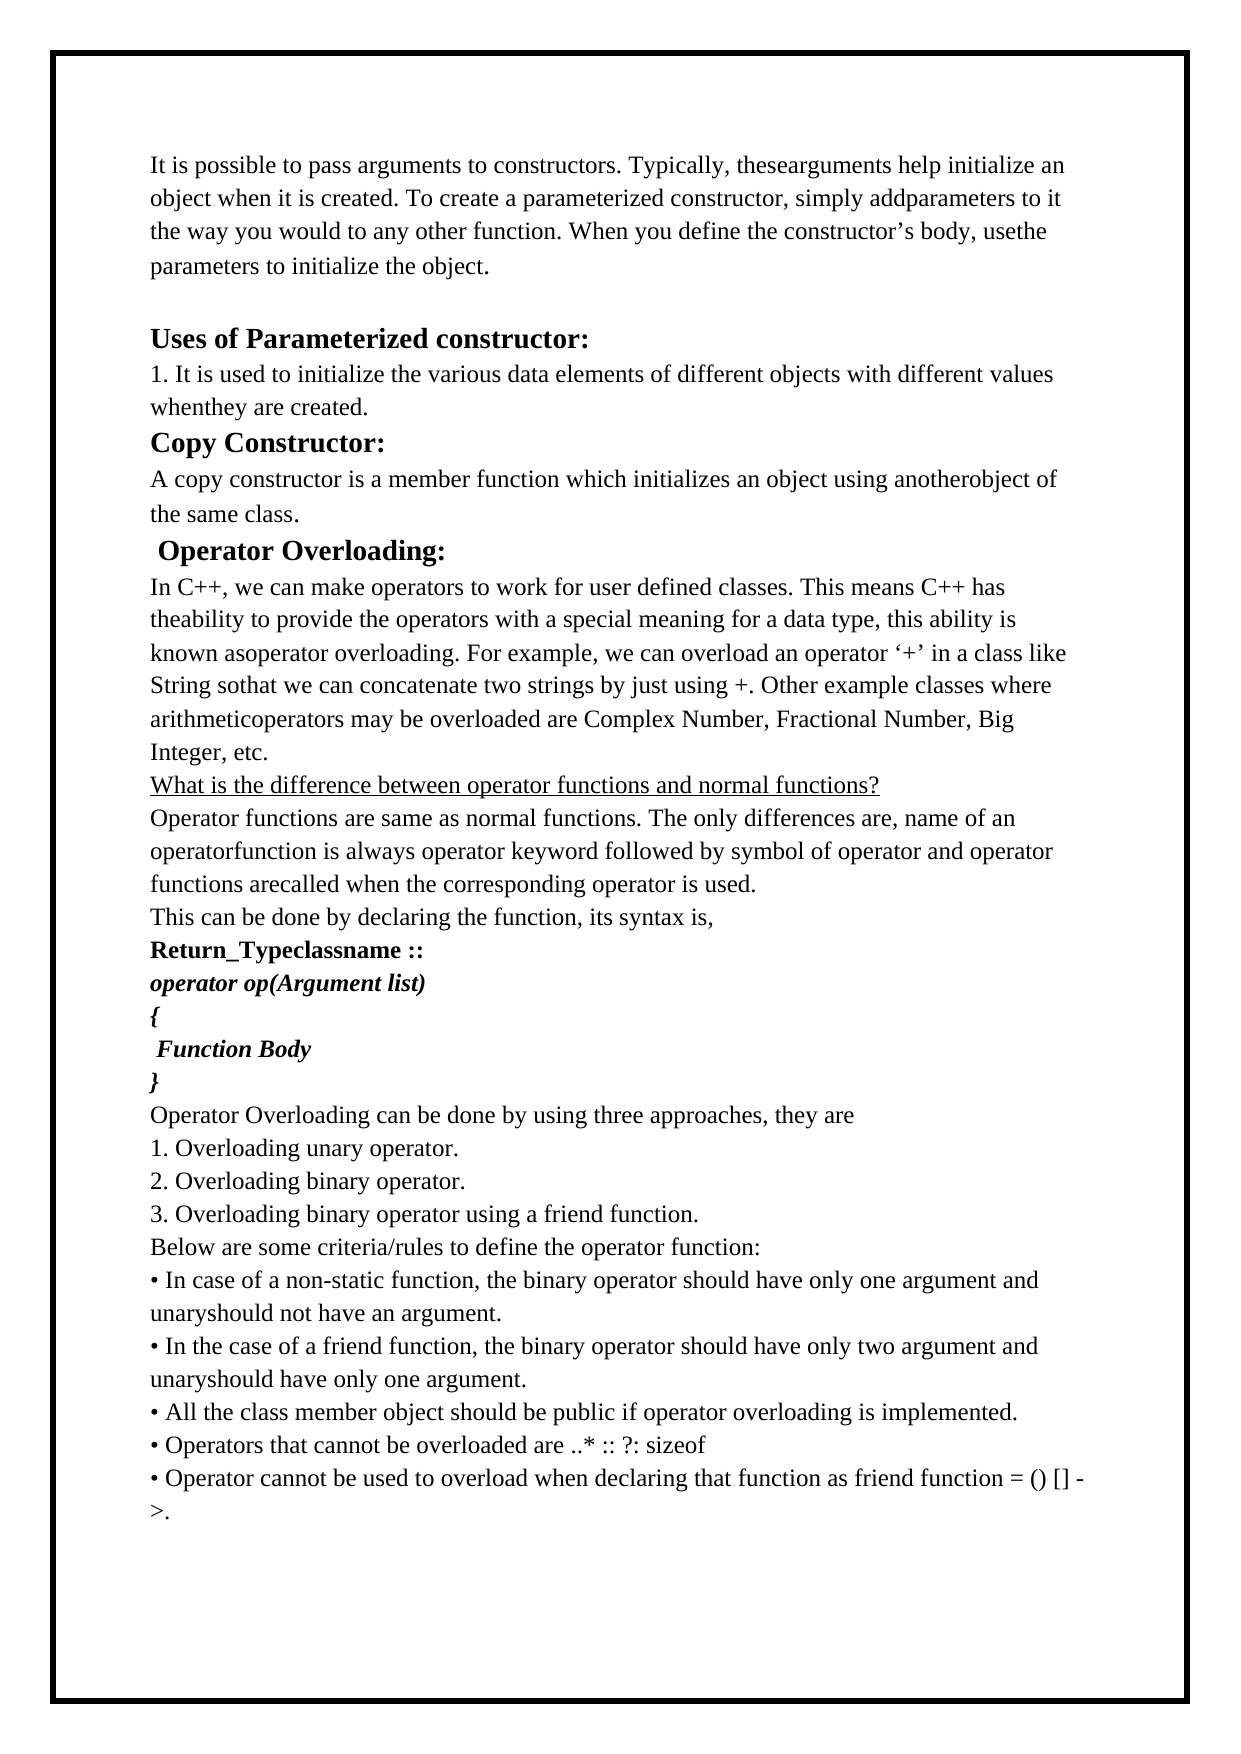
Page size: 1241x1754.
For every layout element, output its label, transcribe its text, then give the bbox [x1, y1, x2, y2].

text Return_Typeclassname :: [150, 935, 1090, 963]
text Copy Constructor: [150, 425, 1090, 459]
text • All the class member object should be public if operator overloading is implemented. [150, 1397, 1090, 1426]
text What is the difference between operator functions and normal functions? [150, 770, 1090, 798]
text Below are some criteria/rules to define the operator function: [150, 1232, 1090, 1261]
text 1. Overloading unary operator. [150, 1133, 1090, 1162]
text 1. It is used to initialize the various data elements of different objects with different values whenthey are created. [150, 359, 1090, 421]
text { [150, 1001, 1090, 1029]
text operator op(Argument list) [150, 968, 1090, 997]
text It is possible to pass arguments to constructors. Typically, thesearguments help initialize an object when it is created. To create a parameterized constructor, simply addparameters to it the way you would to any other function. When you define the constructor’s body, usethe parameters to initialize the object. [150, 150, 1090, 281]
text Operator Overloading can be done by using three approaches, they are [150, 1100, 1090, 1129]
text Uses of Parameterized constructor: [150, 321, 1090, 354]
text This can be done by declaring the function, its syntax is, [150, 902, 1090, 931]
text • In case of a non-static function, the binary operator should have only one argument and unaryshould not have an argument. [150, 1265, 1090, 1327]
text Operator Overloading: [150, 533, 1090, 567]
text • Operator cannot be used to overload when declaring that function as friend function = () [] ->. [150, 1463, 1090, 1525]
text 2. Overloading binary operator. [150, 1166, 1090, 1195]
text • Operators that cannot be overloaded are ..* :: ?: sizeof [150, 1430, 1090, 1459]
text Function Body [150, 1034, 1090, 1063]
text In C++, we can make operators to work for user defined classes. This means C++ has theability to provide the operators with a special meaning for a data type, this ability is known asoperator overloading. For example, we can overload an operator ‘+’ in a class like String sothat we can concatenate two strings by just using +. Other example classes where arithmeticoperators may be overloaded are Complex Number, Fractional Number, Big Integer, etc. [150, 572, 1090, 765]
text 3. Overloading binary operator using a friend function. [150, 1199, 1090, 1228]
text } [150, 1067, 1090, 1096]
text A copy constructor is a member function which initializes an object using anotherobject of the same class. [150, 464, 1090, 528]
text • In the case of a friend function, the binary operator should have only two argument and unaryshould have only one argument. [150, 1331, 1090, 1393]
text Operator functions are same as normal functions. The only differences are, name of an operatorfunction is always operator keyword followed by symbol of operator and operator functions arecalled when the corresponding operator is used. [150, 803, 1090, 897]
